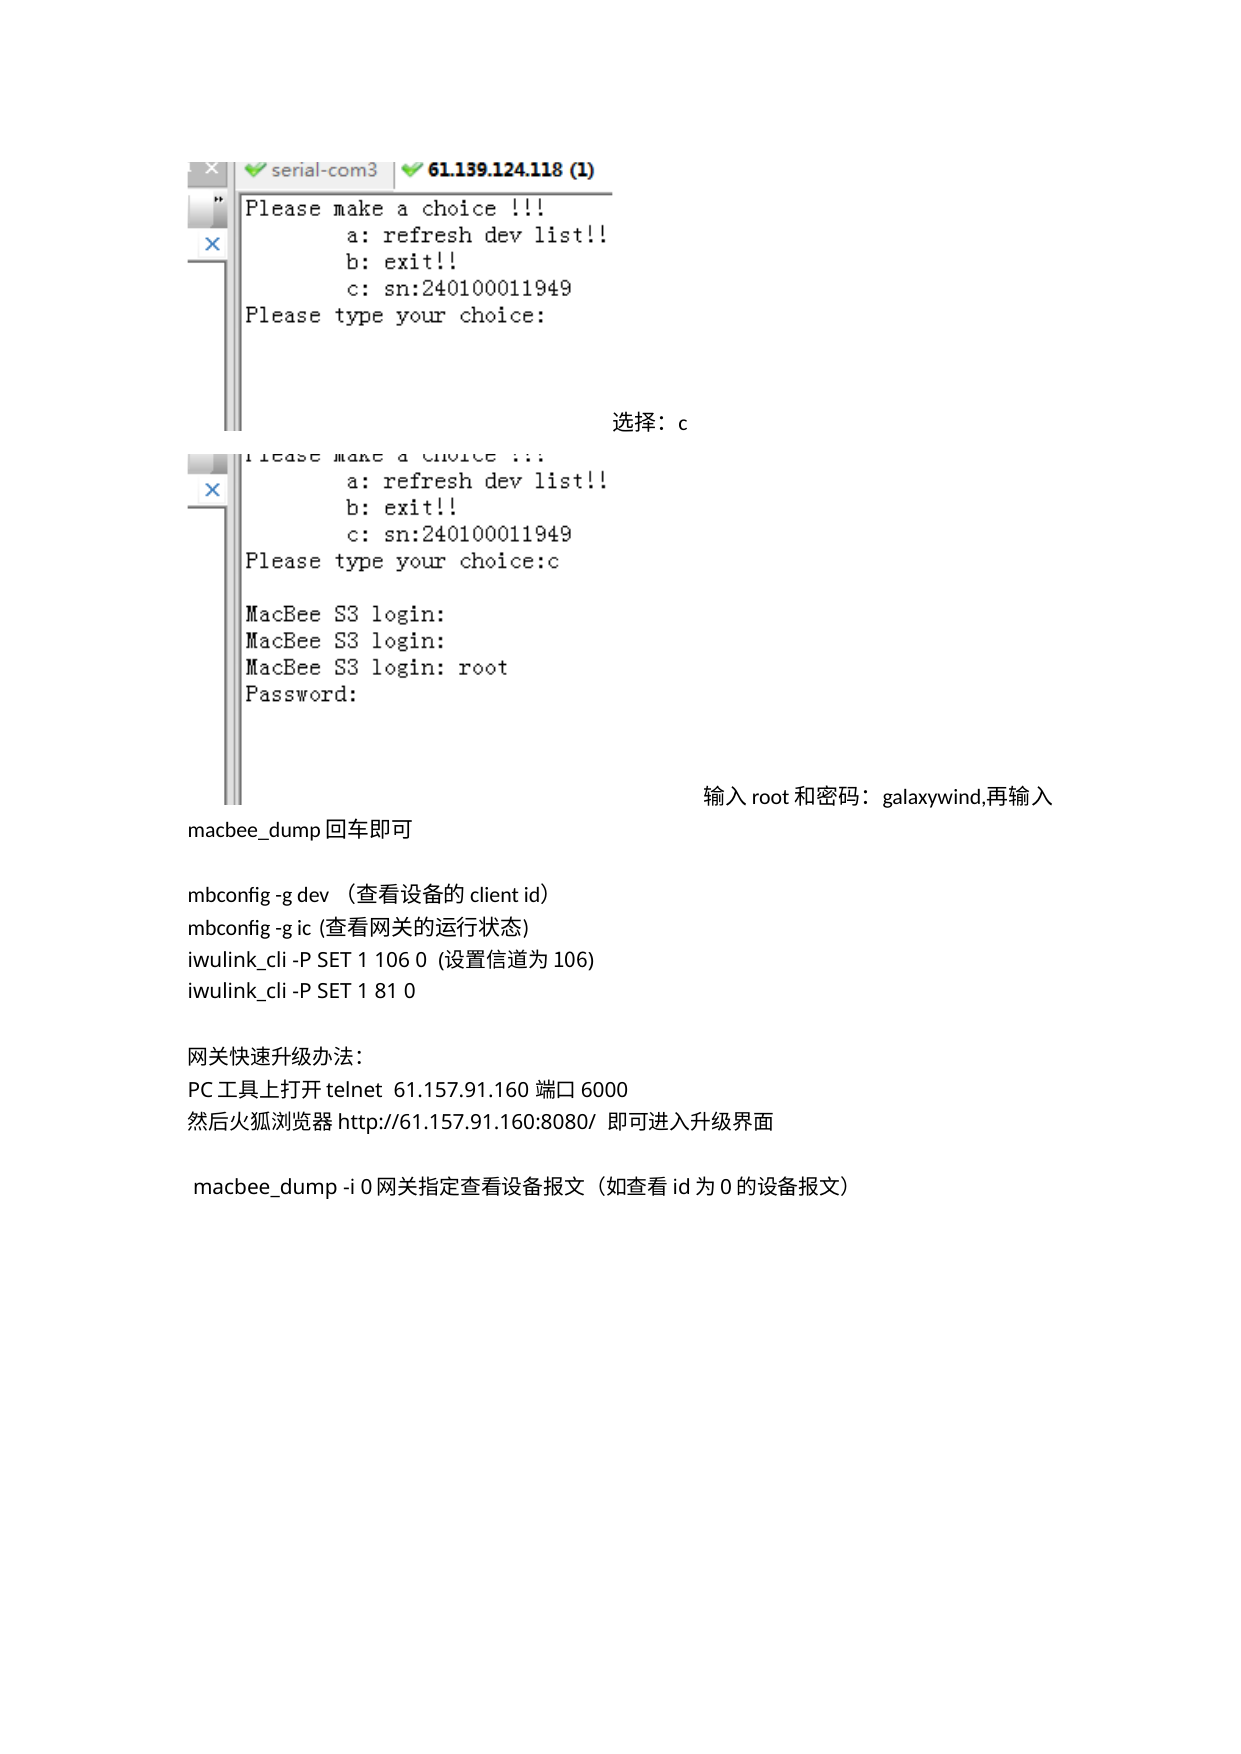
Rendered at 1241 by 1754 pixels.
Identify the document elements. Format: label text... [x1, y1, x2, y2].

text mbconfig -g dev （查看设备的client id） [187, 877, 1053, 909]
text mbconfig -g ic (查看网关的运行状态) [187, 909, 1053, 942]
text iwulink_cli -P SET 1 81 0 [187, 974, 1053, 1007]
text PC工具上打开telnet 61.157.91.160 端口6000 [187, 1072, 1053, 1104]
picture [187, 454, 703, 805]
picture [187, 162, 613, 431]
text macbee_dump -i 0网关指定查看设备报文（如查看id为0的设备报文） [187, 1169, 1053, 1202]
text 然后火狐浏览器http://61.157.91.160:8080/ 即可进入升级界面 [187, 1104, 1053, 1137]
text iwulink_cli -P SET 1 106 0 (设置信道为106) [187, 942, 1053, 974]
text 网关快速升级办法： [187, 1039, 1053, 1072]
